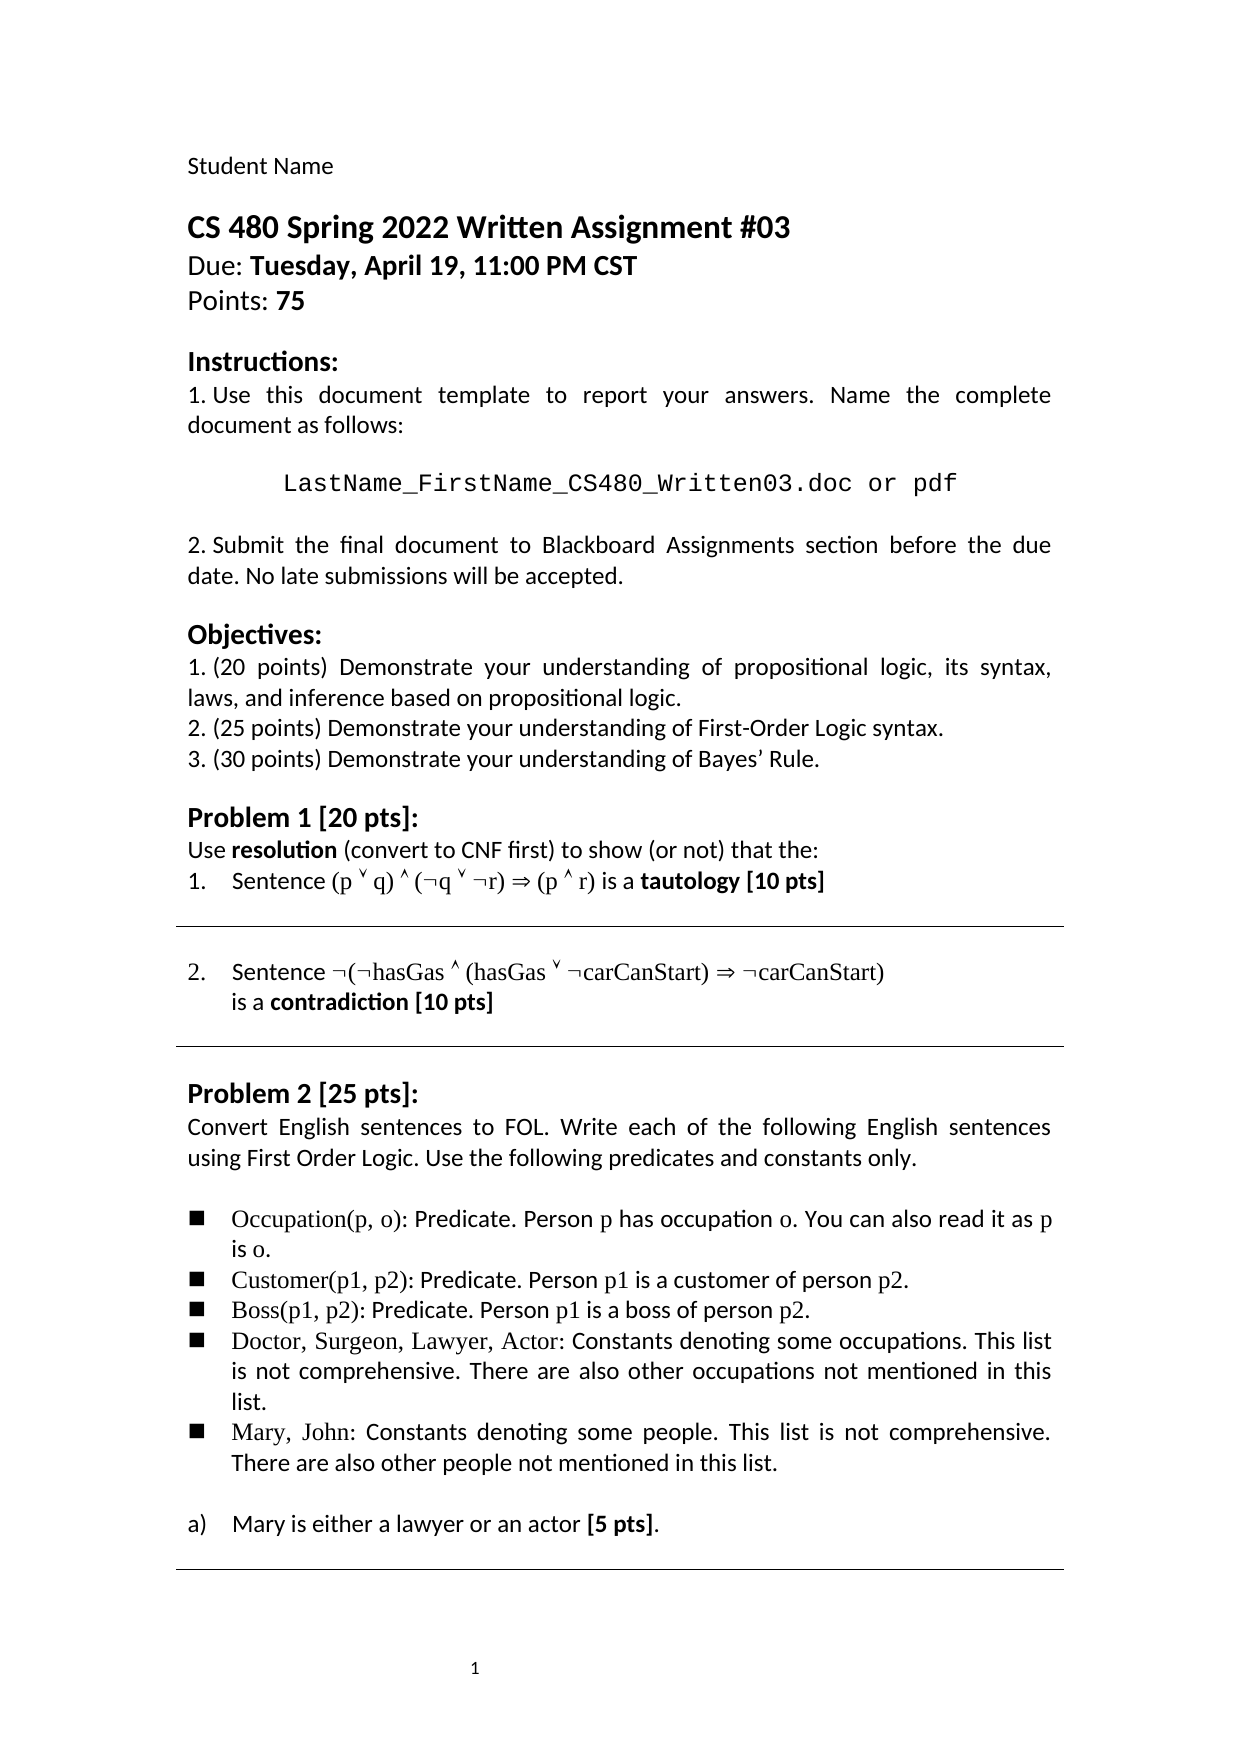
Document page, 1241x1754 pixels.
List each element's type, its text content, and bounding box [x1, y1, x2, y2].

list Sentence (p q) (q r) (p r) is a tautology [10 pts] [187, 865, 1053, 896]
list Mary, John: Constants denoting some people. This list is not comprehensive. There are also other people not mentioned in this list. [187, 1416, 1053, 1477]
text Instructions: [187, 343, 1053, 379]
list Occupation(p, o): Predicate. Person p has occupation o. You can also read it as p is o. [187, 1203, 1053, 1264]
list (20 points) Demonstrate your understanding of propositional logic, its syntax, laws, and inference based on propositional logic. [187, 651, 1053, 712]
list Mary is either a lawyer or an actor [5 pts]. [187, 1508, 1053, 1538]
list Use this document template to report your answers. Name the complete document as follows: [187, 379, 1053, 440]
list LastName_FirstName_CS480_Written03.doc or pdf [187, 471, 1053, 499]
list (25 points) Demonstrate your understanding of First-Order Logic syntax. [187, 712, 1053, 743]
list Use resolution (convert to CNF first) to show (or not) that the: [187, 834, 1053, 865]
list Boss(p1, p2): Predicate. Person p1 is a boss of person p2. [187, 1294, 1053, 1325]
list Customer(p1, p2): Predicate. Person p1 is a customer of person p2. [187, 1264, 1053, 1294]
list is a contradiction [10 pts] [187, 986, 1053, 1017]
list (30 points) Demonstrate your understanding of Bayes’ Rule. [187, 743, 1053, 773]
list Submit the final document to Blackboard Assignments section before the due date. No late submissions will be accepted. [187, 529, 1053, 590]
text Student Name [187, 150, 1053, 181]
list Convert English sentences to FOL. Write each of the following English sentences using First Order Logic. Use the following predicates and constants only. [187, 1111, 1053, 1172]
list Sentence (hasGas (hasGas carCanStart) carCanStart) [187, 956, 1053, 986]
list Problem 1 [20 pts]: [187, 799, 1053, 834]
text Points: 75 [187, 282, 1053, 318]
list Objectives: [187, 616, 1053, 651]
text Due: Tuesday, April 19, 11:00 PM CST [187, 247, 1053, 282]
list Doctor, Surgeon, Lawyer, Actor: Constants denoting some occupations. This list is not comprehensive. There are also other occupations not mentioned in this list. [187, 1325, 1053, 1416]
list Problem 2 [25 pts]: [187, 1076, 1053, 1111]
text CS 480 Spring 2022 Written Assignment #03 [187, 206, 1053, 247]
